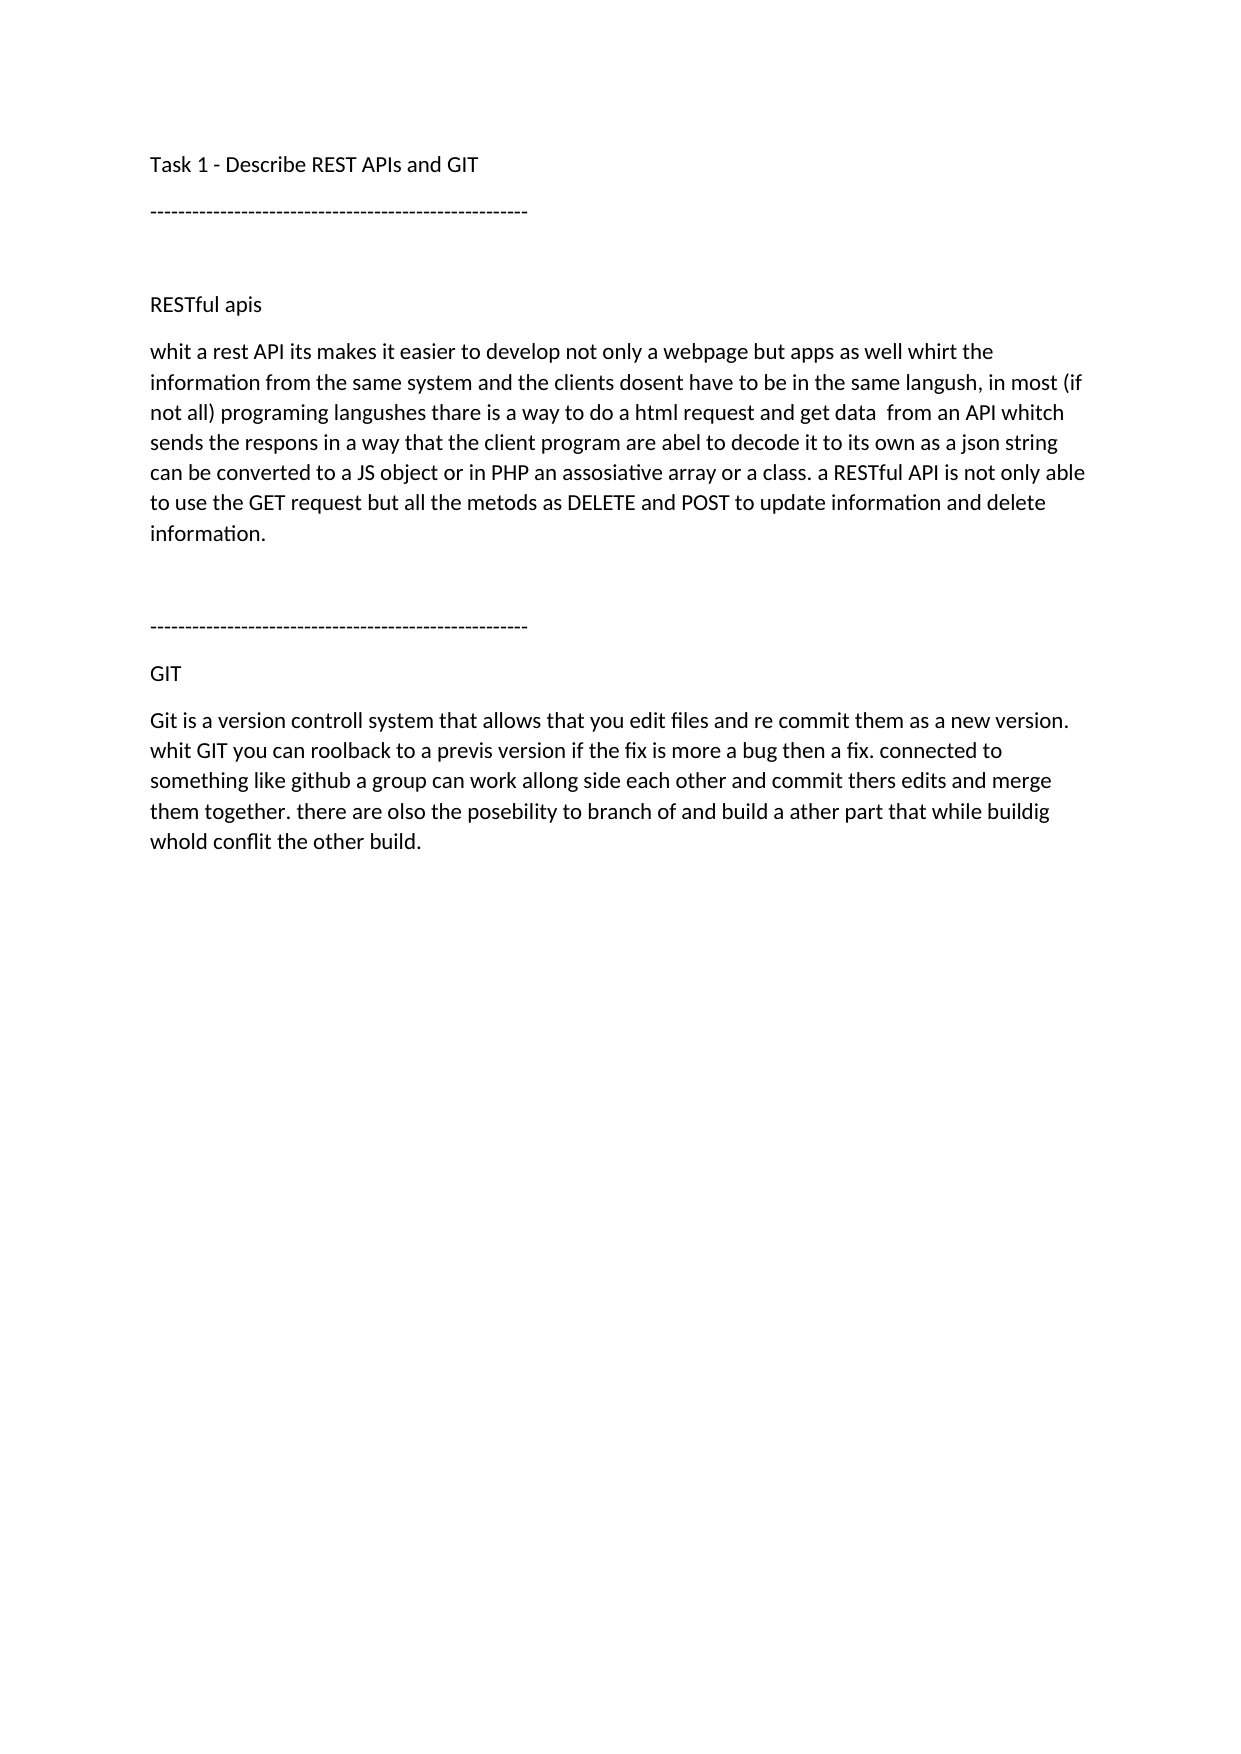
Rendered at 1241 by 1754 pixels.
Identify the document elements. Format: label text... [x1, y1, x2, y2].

text RESTful apis [150, 291, 1090, 319]
text Task 1 - Describe REST APIs and GIT [150, 150, 1090, 178]
text ------------------------------------------------------ [150, 612, 1090, 641]
text GIT [150, 659, 1090, 687]
text Git is a version controll system that allows that you edit files and re commit them as a new version. whit GIT you can roolback to a previs version if the fix is more a bug then a fix. connected to something like github a group can work allong side each other and commit thers edits and merge them together. there are olso the posebility to branch of and build a ather part that while buildig whold conflit the other build. [150, 706, 1090, 855]
text ------------------------------------------------------ [150, 197, 1090, 225]
text whit a rest API its makes it easier to develop not only a webpage but apps as well whirt the information from the same system and the clients dosent have to be in the same langush, in most (if not all) programing langushes thare is a way to do a html request and get data from an API whitch sends the respons in a way that the client program are abel to decode it to its own as a json string can be converted to a JS object or in PHP an assosiative array or a class. a RESTful API is not only able to use the GET request but all the metods as DELETE and POST to update information and delete information. [150, 337, 1090, 547]
